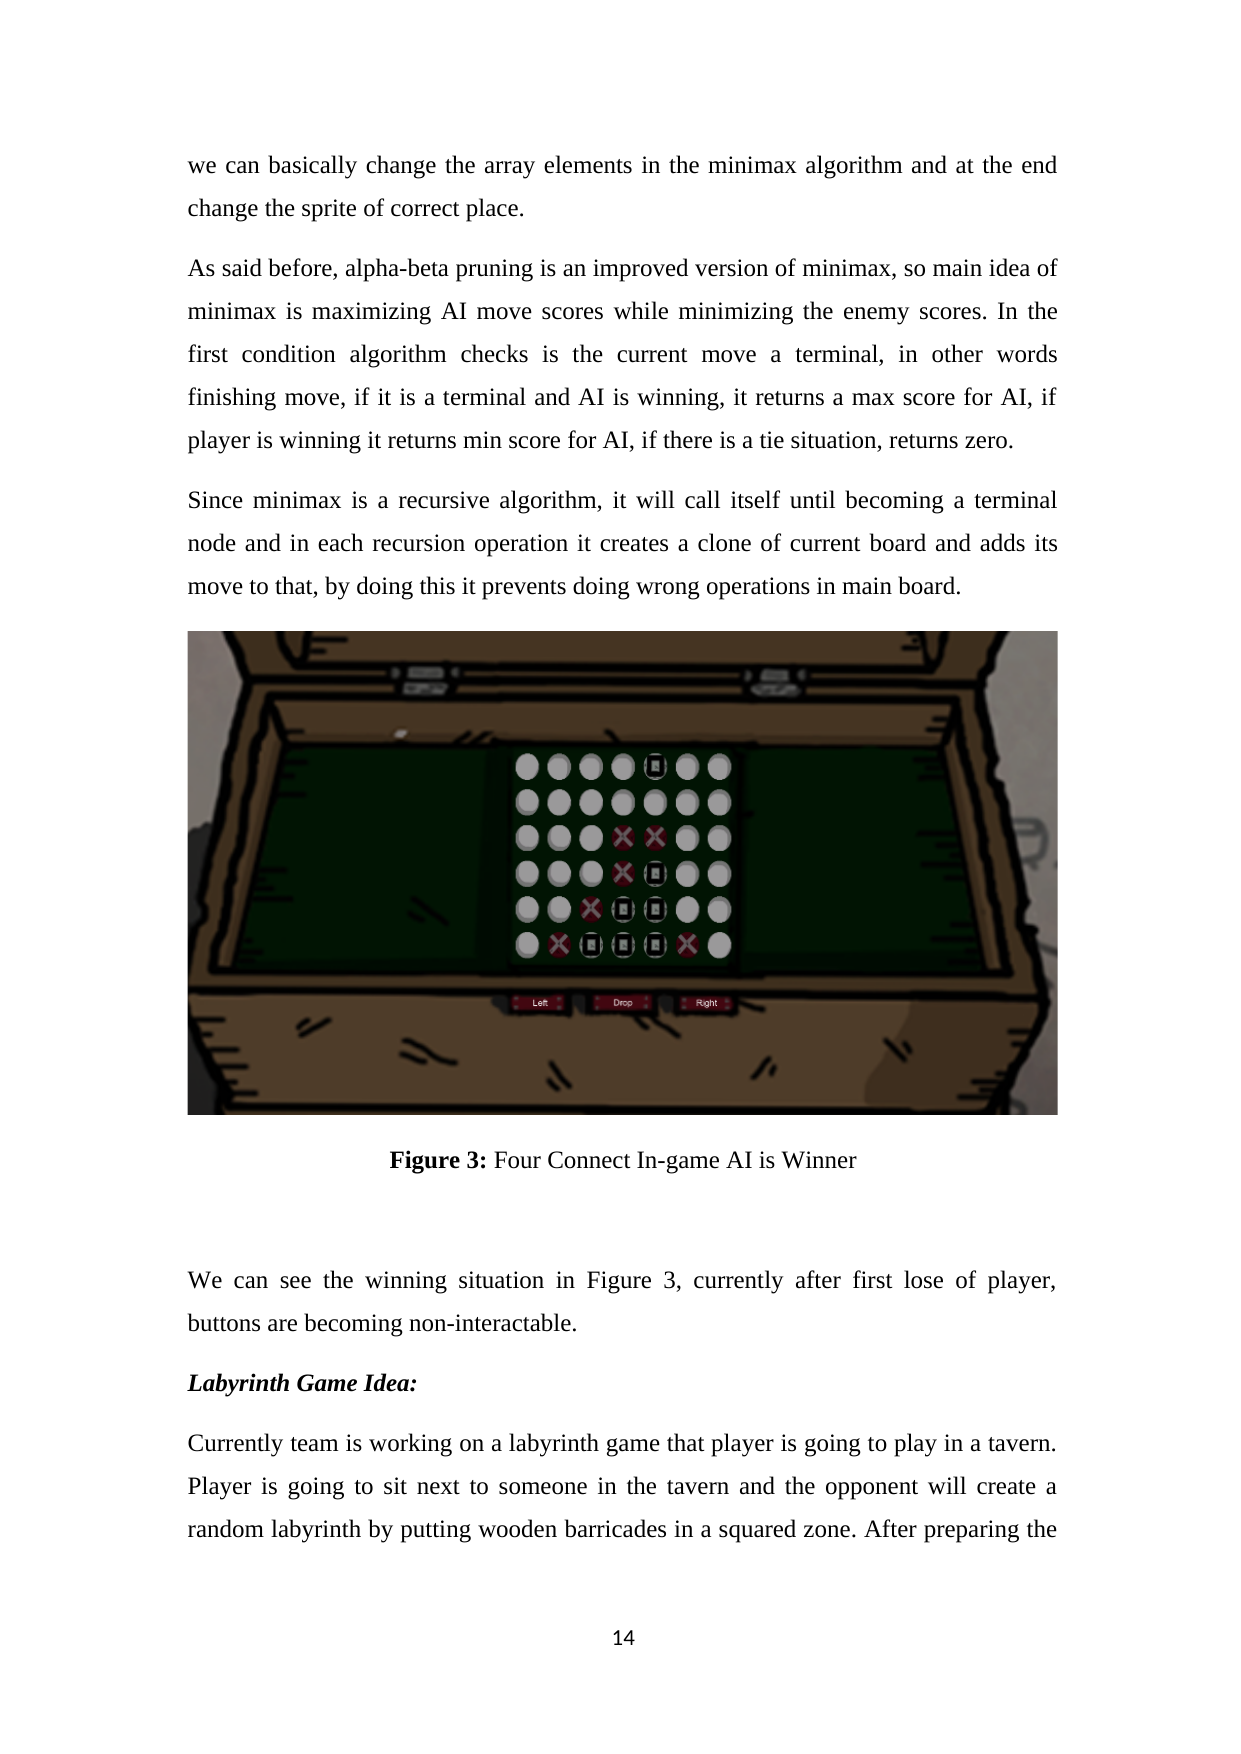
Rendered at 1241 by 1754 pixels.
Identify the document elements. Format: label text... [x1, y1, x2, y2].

text We can see the winning situation in Figure 3, currently after first lose of player, buttons are becoming non-interactable. [187, 1265, 1058, 1337]
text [187, 150, 1058, 222]
text Labyrinth Game Idea: [187, 1368, 1058, 1397]
picture [187, 631, 1058, 1115]
text Since minimax is a recursive algorithm, it will call itself until becoming a terminal node and in each recursion operation it creates a clone of current board and adds its move to that, by doing this it prevents doing wrong operations in main board. [187, 485, 1058, 600]
text Figure 3: Four Connect In-game AI is Winner [187, 1145, 1058, 1174]
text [187, 1428, 1058, 1543]
text As said before, alpha-beta pruning is an improved version of minimax, so main idea of minimax is maximizing AI move scores while minimizing the enemy scores. In the first condition algorithm checks is the current move a terminal, in other words finishing move, if it is a terminal and AI is winning, it returns a max score for AI, if player is winning it returns min score for AI, if there is a tie situation, returns zero. [187, 253, 1058, 454]
